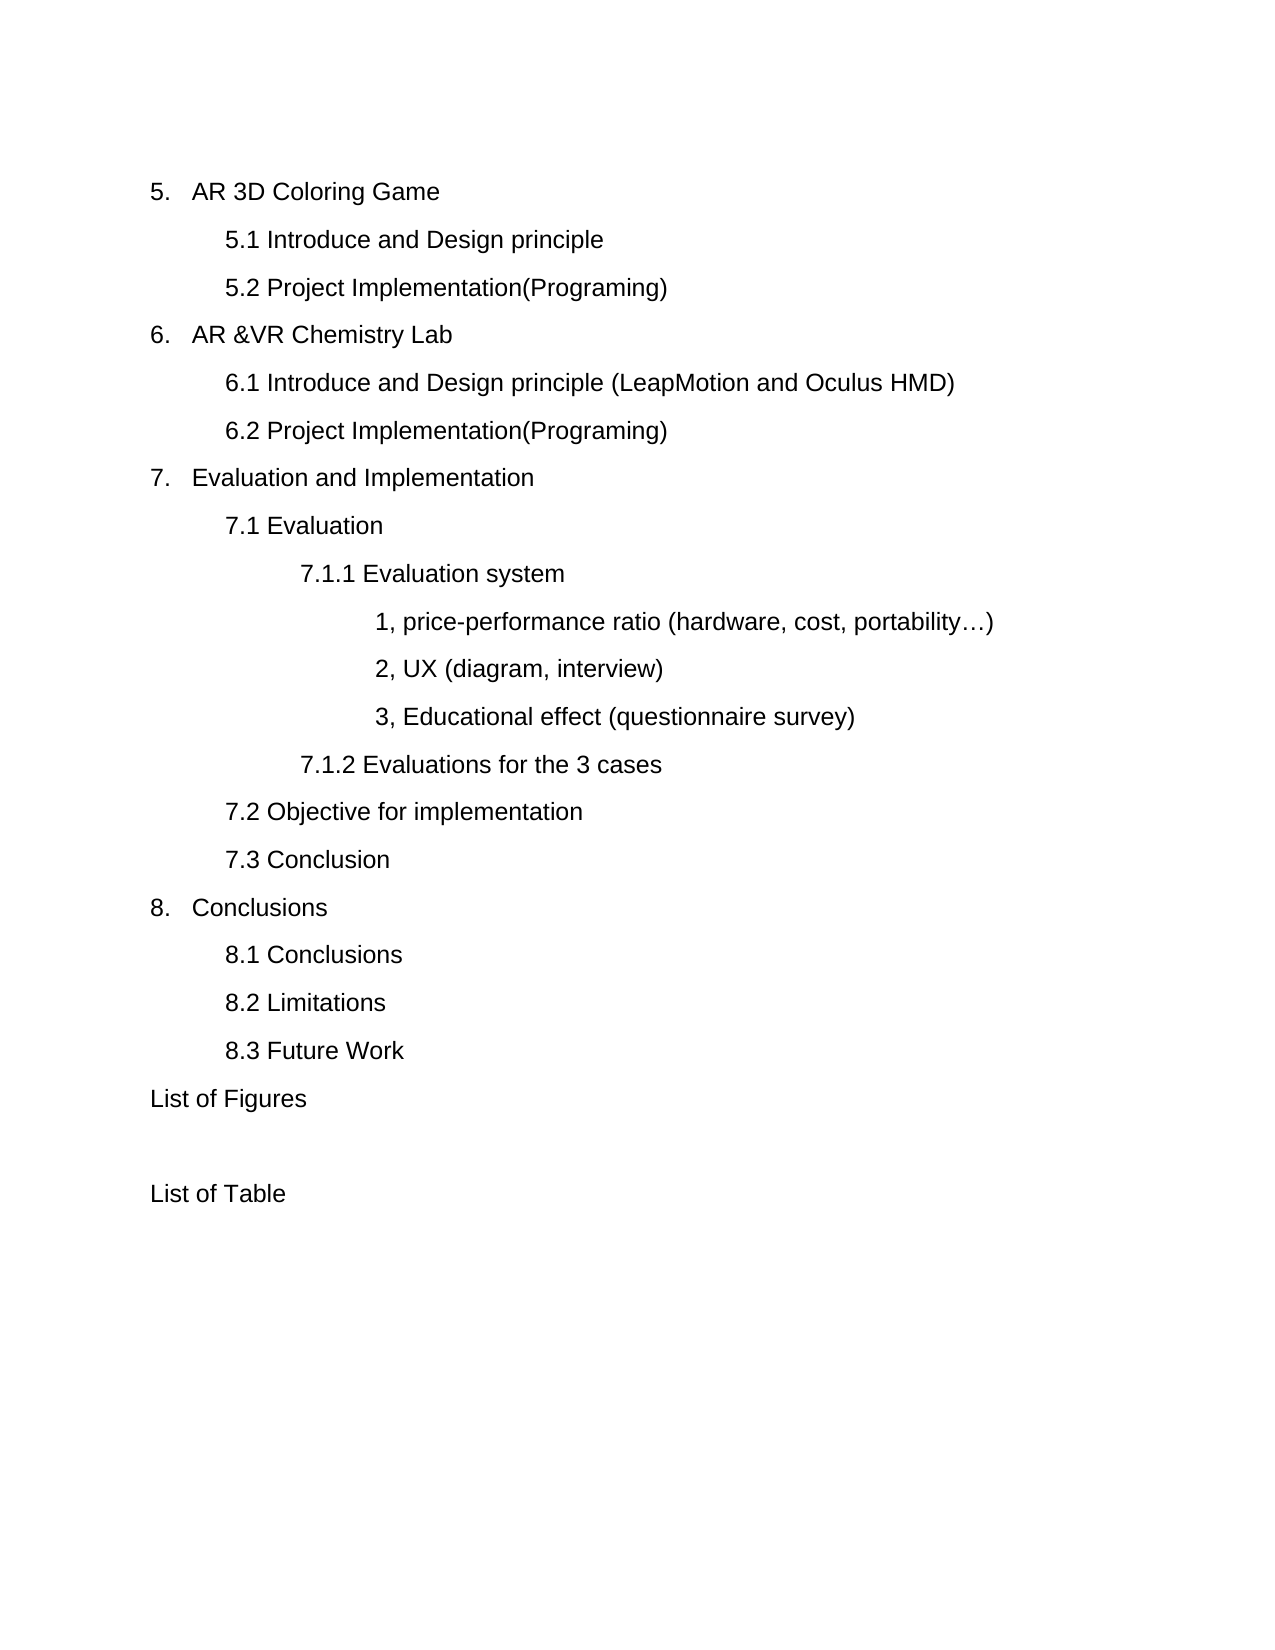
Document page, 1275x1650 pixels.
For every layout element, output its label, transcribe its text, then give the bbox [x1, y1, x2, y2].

text List of Figures [150, 1084, 1125, 1112]
text 5.2 Project Implementation(Programing) [150, 273, 1125, 301]
text 8.3 Future Work [150, 1036, 1125, 1065]
text List of Table [150, 1179, 1125, 1208]
text 8.1 Conclusions [150, 941, 1125, 969]
text 7.2 Objective for implementation [150, 797, 1125, 826]
text 5.1 Introduce and Design principle [150, 225, 1125, 254]
text 6.2 Project Implementation(Programing) [150, 416, 1125, 444]
text 7.3 Conclusion [150, 845, 1125, 874]
text 8. Conclusions [150, 893, 1125, 922]
text 6. AR &VR Chemistry Lab [150, 320, 1125, 349]
text 7.1 Evaluation [150, 511, 1125, 540]
text 5. AR 3D Coloring Game [150, 177, 1125, 206]
text 6.1 Introduce and Design principle (LeapMotion and Oculus HMD) [150, 368, 1125, 397]
text 7.1.2 Evaluations for the 3 cases [150, 750, 1125, 778]
text 8.2 Limitations [150, 988, 1125, 1017]
text 2, UX (diagram, interview) [150, 654, 1125, 683]
text 7.1.1 Evaluation system [225, 559, 1125, 588]
text 3, Educational effect (questionnaire survey) [150, 702, 1125, 731]
text 1, price-performance ratio (hardware, cost, portability…) [150, 607, 1125, 635]
text 7. Evaluation and Implementation [150, 463, 1125, 492]
